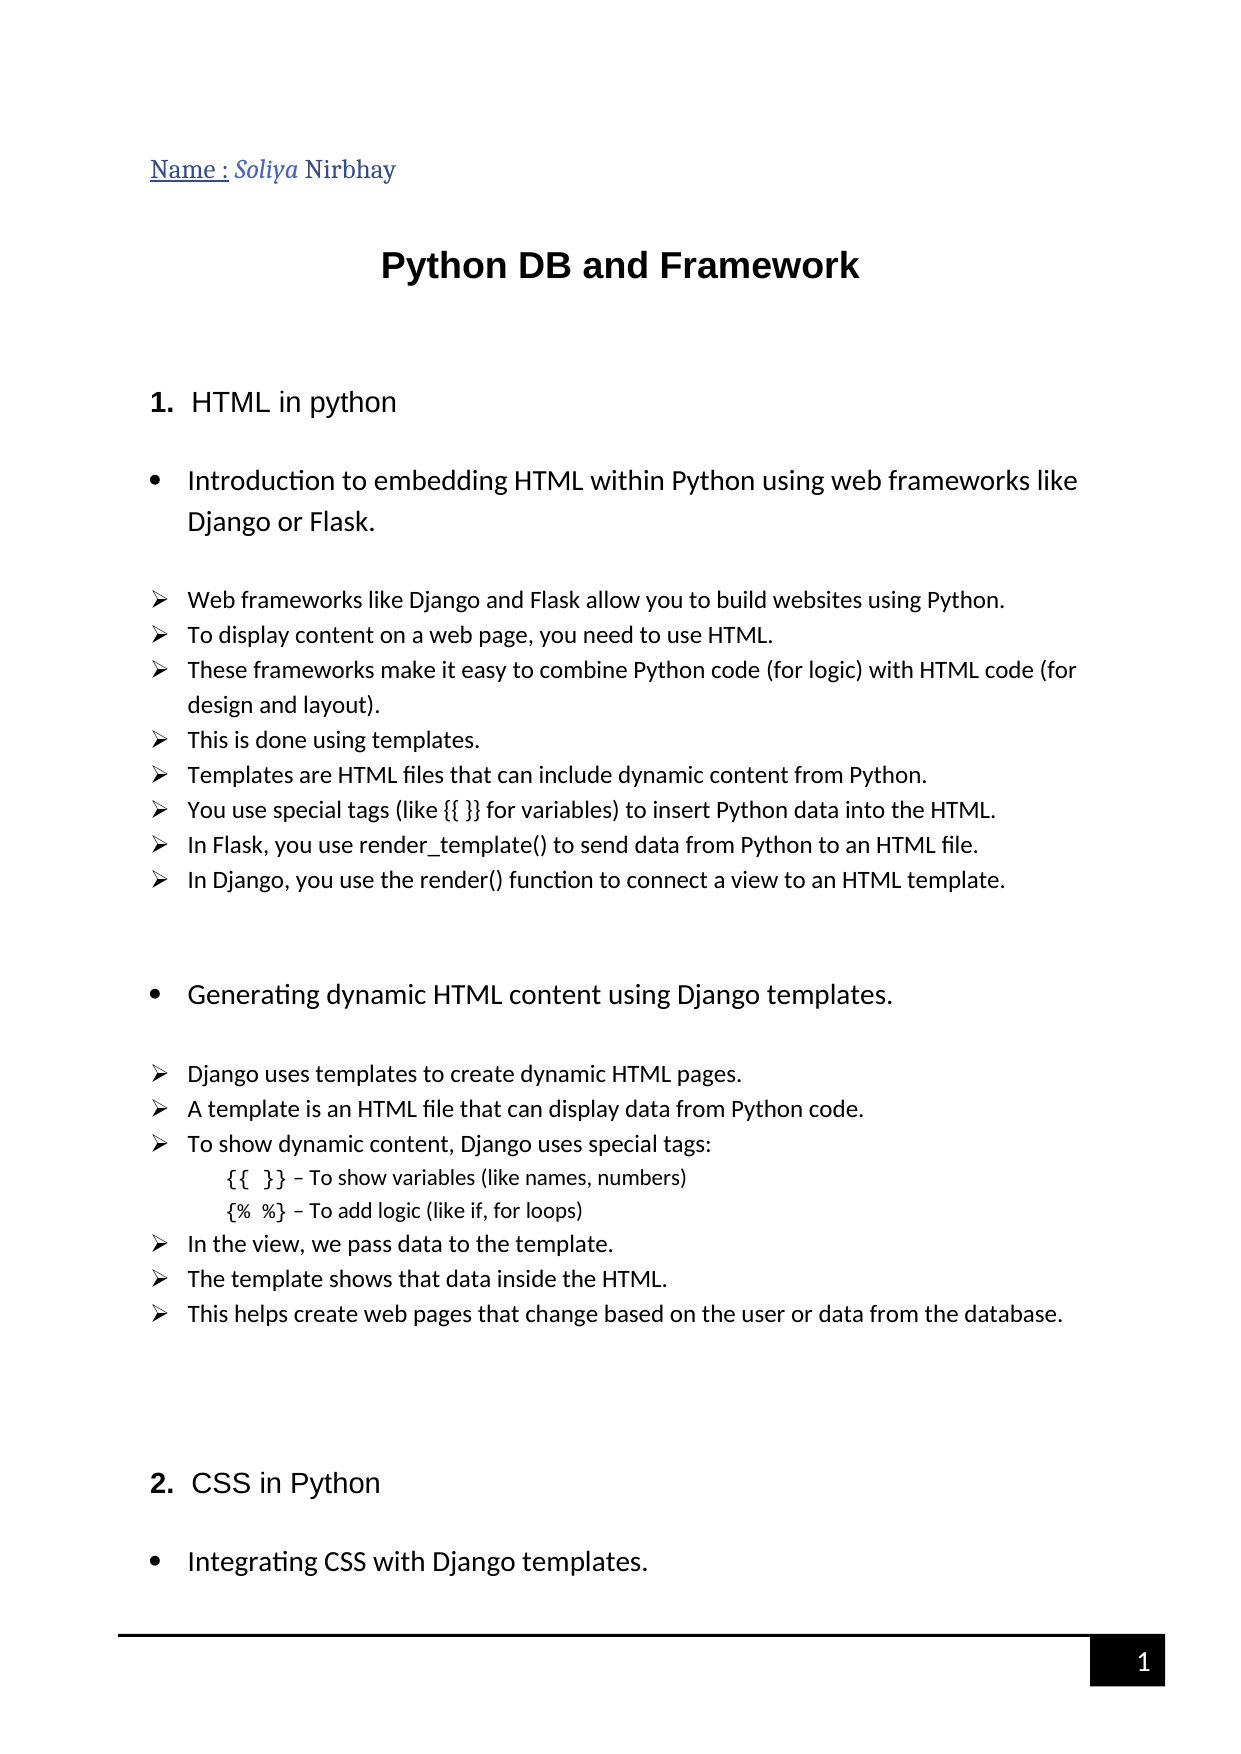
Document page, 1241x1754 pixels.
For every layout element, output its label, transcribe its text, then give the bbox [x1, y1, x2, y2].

list This is done using templates. [150, 724, 1090, 755]
list To display content on a web page, you need to use HTML. [150, 619, 1090, 650]
list CSS in Python [150, 1466, 1090, 1500]
list Web frameworks like Django and Flask allow you to build websites using Python. [150, 584, 1090, 615]
list This helps create web pages that change based on the user or data from the database. [150, 1299, 1090, 1329]
list You use special tags (like {{ }} for variables) to insert Python data into the HTML. [150, 794, 1090, 825]
list Introduction to embedding HTML within Python using web frameworks like Django or Flask. [150, 462, 1090, 538]
list HTML in python [150, 384, 1090, 418]
list Django uses templates to create dynamic HTML pages. [150, 1058, 1090, 1088]
list Templates are HTML files that can include dynamic content from Python. [150, 759, 1090, 790]
list In Flask, you use render_template() to send data from Python to an HTML file. [150, 829, 1090, 860]
list {% %} – To add logic (like if, for loops) [225, 1196, 1090, 1224]
list To show dynamic content, Django uses special tags: [150, 1128, 1090, 1158]
list In Django, you use the render() function to connect a view to an HTML template. [150, 864, 1090, 895]
list The template shows that data inside the HTML. [150, 1264, 1090, 1294]
list A template is an HTML file that can display data from Python code. [150, 1093, 1090, 1123]
list Integrating CSS with Django templates. [150, 1543, 1090, 1579]
text Python DB and Framework [150, 244, 1090, 287]
subtitle Name : Soliya Nirbhay [150, 154, 1090, 185]
list Generating dynamic HTML content using Django templates. [150, 976, 1090, 1012]
list In the view, we pass data to the template. [150, 1229, 1090, 1259]
list These frameworks make it easy to combine Python code (for logic) with HTML code (for design and layout). [150, 654, 1090, 720]
list {{ }} – To show variables (like names, numbers) [225, 1163, 1090, 1192]
